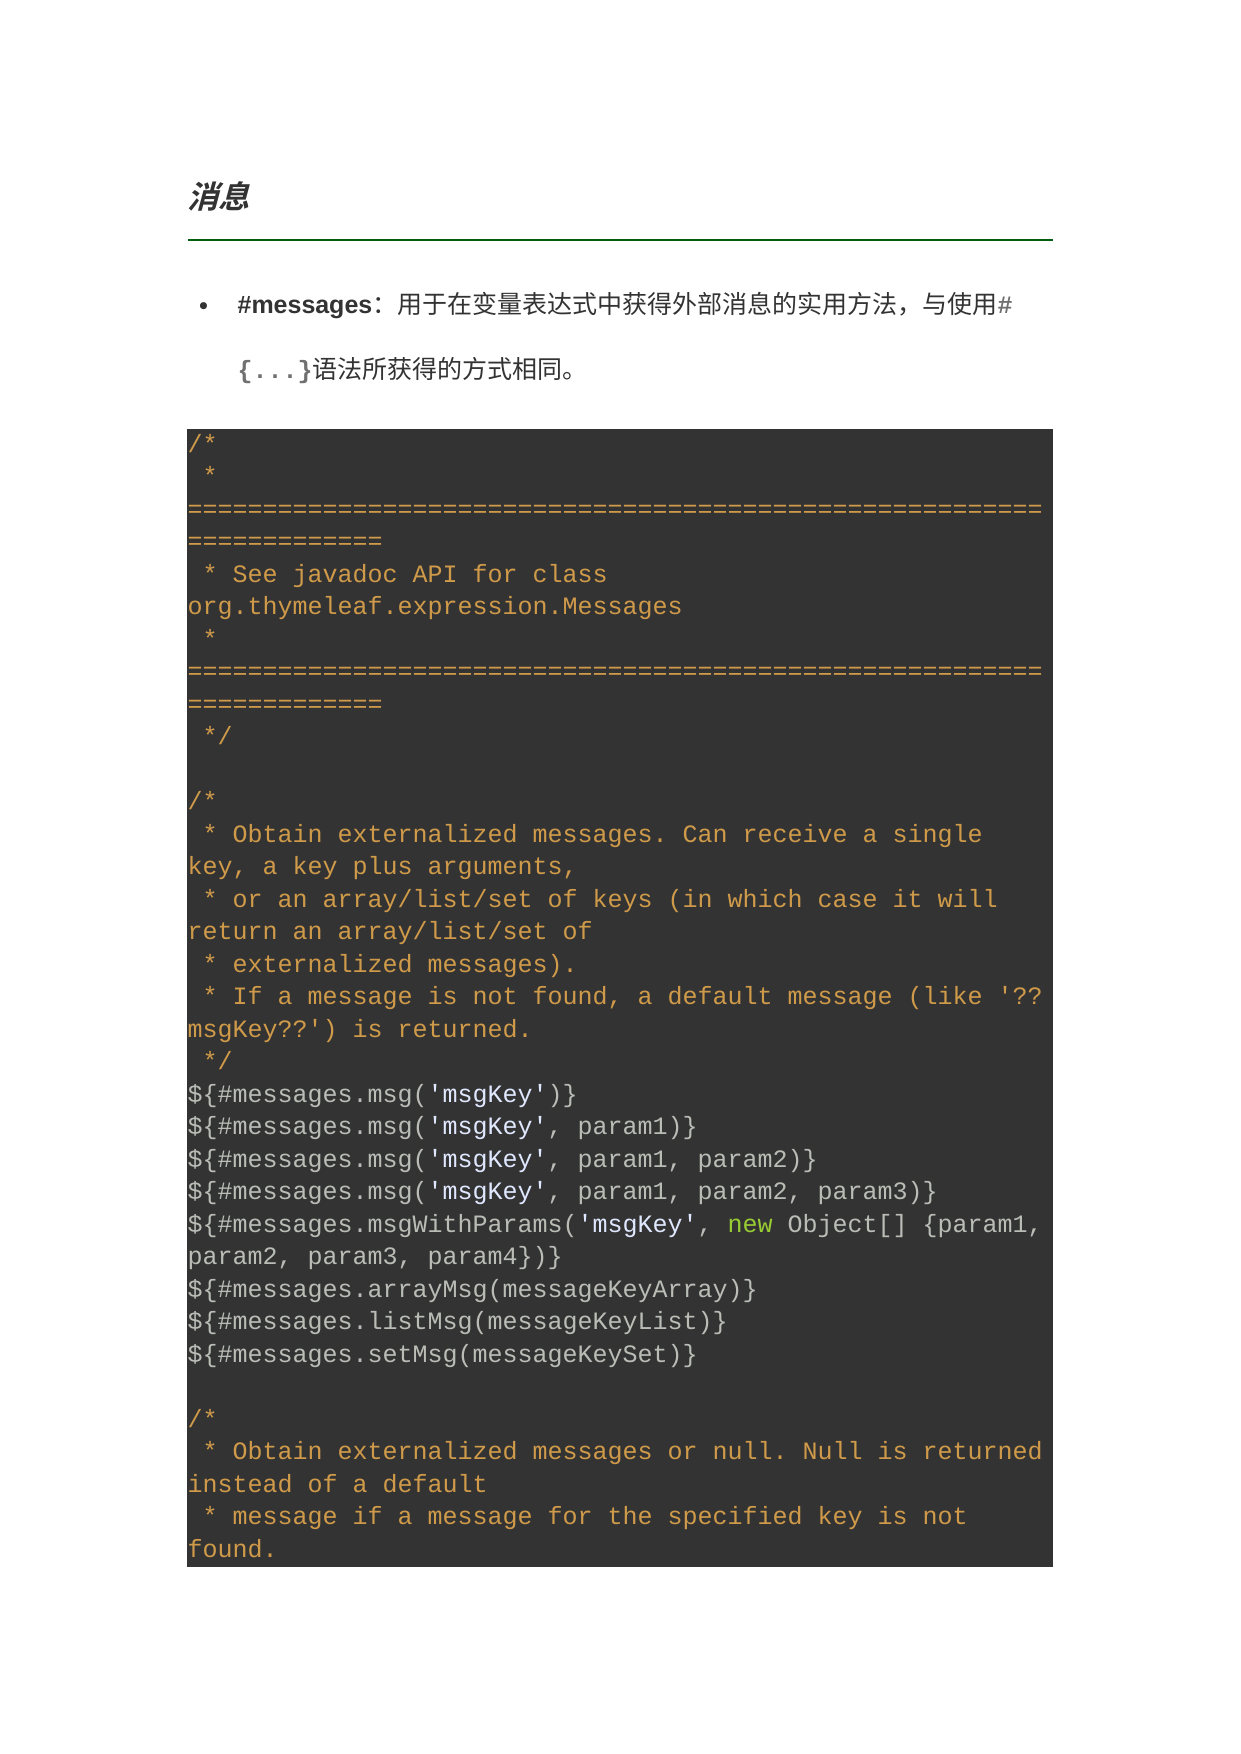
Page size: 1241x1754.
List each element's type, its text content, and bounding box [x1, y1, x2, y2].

list #messages：用于在变量表达式中获得外部消息的实用方法，与使用#{...}语法所获得的方式相同。 [200, 270, 1053, 400]
text * ====================================================================== [187, 462, 1053, 559]
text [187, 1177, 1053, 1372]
text */ [187, 722, 1053, 754]
text /* [187, 429, 1053, 462]
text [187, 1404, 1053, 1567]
text * externalized messages). [187, 949, 1053, 982]
text ${#messages.msg('msgKey', param1)} [187, 1112, 1053, 1144]
text * ====================================================================== [187, 624, 1053, 722]
text ${#messages.msg('msgKey', param1, param2)} [187, 1144, 1053, 1177]
text * If a message is not found, a default message (like '??msgKey??') is returned. [187, 982, 1053, 1047]
text * Obtain externalized messages. Can receive a single key, a key plus arguments, [187, 819, 1053, 884]
text /* [187, 787, 1053, 819]
text * or an array/list/set of keys (in which case it will return an array/list/set of [187, 884, 1053, 949]
text * See javadoc API for class org.thymeleaf.expression.Messages [187, 559, 1053, 624]
text 消息 [187, 162, 1053, 241]
text */ [187, 1047, 1053, 1079]
text ${#messages.msg('msgKey')} [187, 1079, 1053, 1112]
